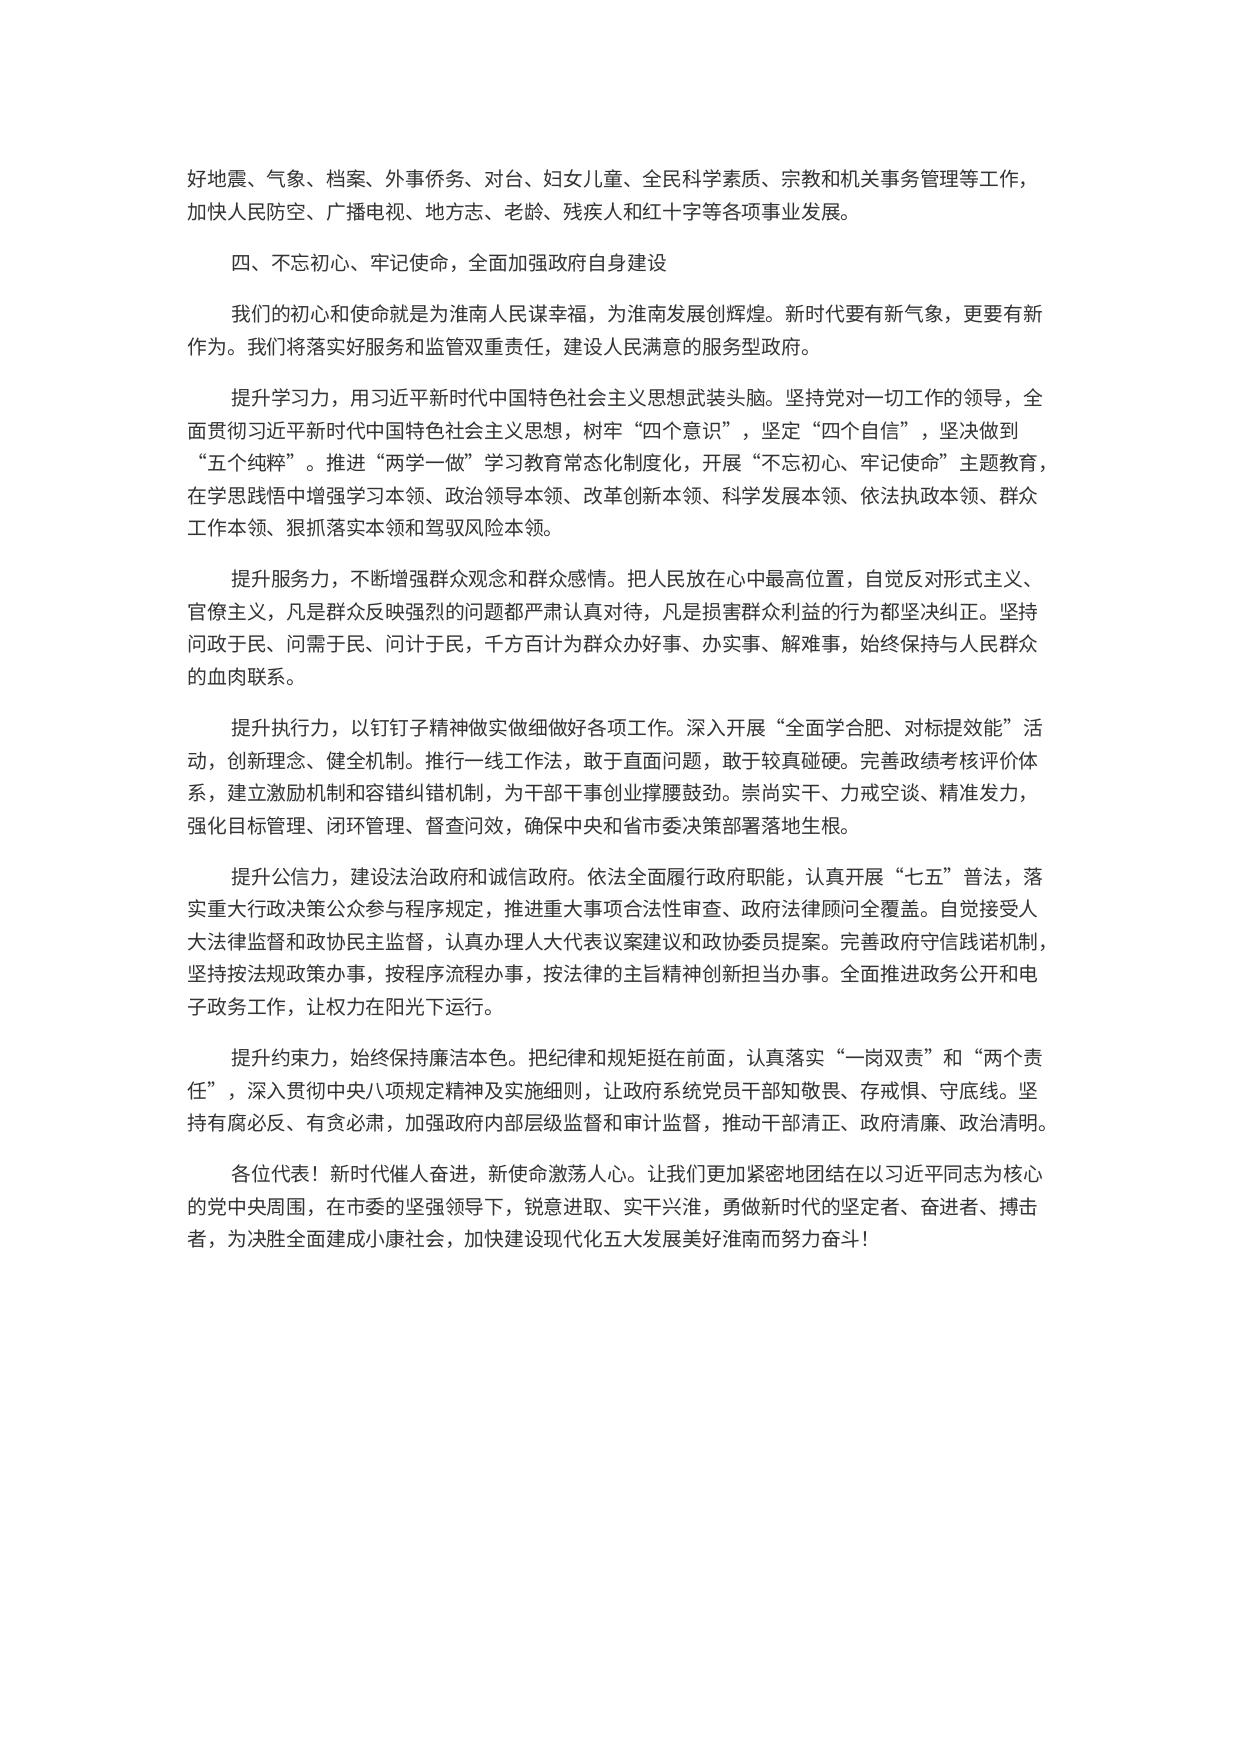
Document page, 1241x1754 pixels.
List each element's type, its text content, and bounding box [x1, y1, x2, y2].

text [187, 162, 1053, 227]
text 提升执行力，以钉钉子精神做实做细做好各项工作。深入开展“全面学合肥、对标提效能”活动，创新理念、健全机制。推行一线工作法，敢于直面问题，敢于较真碰硬。完善政绩考核评价体系，建立激励机制和容错纠错机制，为干部干事创业撑腰鼓劲。崇尚实干、力戒空谈、精准发力，强化目标管理、闭环管理、督查问效，确保中央和省市委决策部署落地生根。 [187, 711, 1053, 841]
text 提升公信力，建设法治政府和诚信政府。依法全面履行政府职能，认真开展“七五”普法，落实重大行政决策公众参与程序规定，推进重大事项合法性审查、政府法律顾问全覆盖。自觉接受人大法律监督和政协民主监督，认真办理人大代表议案建议和政协委员提案。完善政府守信践诺机制，坚持按法规政策办事，按程序流程办事，按法律的主旨精神创新担当办事。全面推进政务公开和电子政务工作，让权力在阳光下运行。 [187, 859, 1053, 1022]
text 提升服务力，不断增强群众观念和群众感情。把人民放在心中最高位置，自觉反对形式主义、官僚主义，凡是群众反映强烈的问题都严肃认真对待，凡是损害群众利益的行为都坚决纠正。坚持问政于民、问需于民、问计于民，千方百计为群众办好事、办实事、解难事，始终保持与人民群众的血肉联系。 [187, 562, 1053, 692]
text 提升学习力，用习近平新时代中国特色社会主义思想武装头脑。坚持党对一切工作的领导，全面贯彻习近平新时代中国特色社会主义思想，树牢“四个意识”，坚定“四个自信”，坚决做到“五个纯粹”。推进“两学一做”学习教育常态化制度化，开展“不忘初心、牢记使命”主题教育，在学思践悟中增强学习本领、政治领导本领、改革创新本领、科学发展本领、依法执政本领、群众工作本领、狠抓落实本领和驾驭风险本领。 [187, 381, 1053, 543]
text 我们的初心和使命就是为淮南人民谋幸福，为淮南发展创辉煌。新时代要有新气象，更要有新作为。我们将落实好服务和监管双重责任，建设人民满意的服务型政府。 [187, 297, 1053, 362]
text 各位代表！新时代催人奋进，新使命激荡人心。让我们更加紧密地团结在以习近平同志为核心的党中央周围，在市委的坚强领导下，锐意进取、实干兴淮，勇做新时代的坚定者、奋进者、搏击者，为决胜全面建成小康社会，加快建设现代化五大发展美好淮南而努力奋斗！ [187, 1157, 1053, 1254]
text 四、不忘初心、牢记使命，全面加强政府自身建设 [187, 246, 1053, 278]
text 提升约束力，始终保持廉洁本色。把纪律和规矩挺在前面，认真落实“一岗双责”和“两个责任”，深入贯彻中央八项规定精神及实施细则，让政府系统党员干部知敬畏、存戒惧、守底线。坚持有腐必反、有贪必肃，加强政府内部层级监督和审计监督，推动干部清正、政府清廉、政治清明。 [187, 1041, 1053, 1138]
